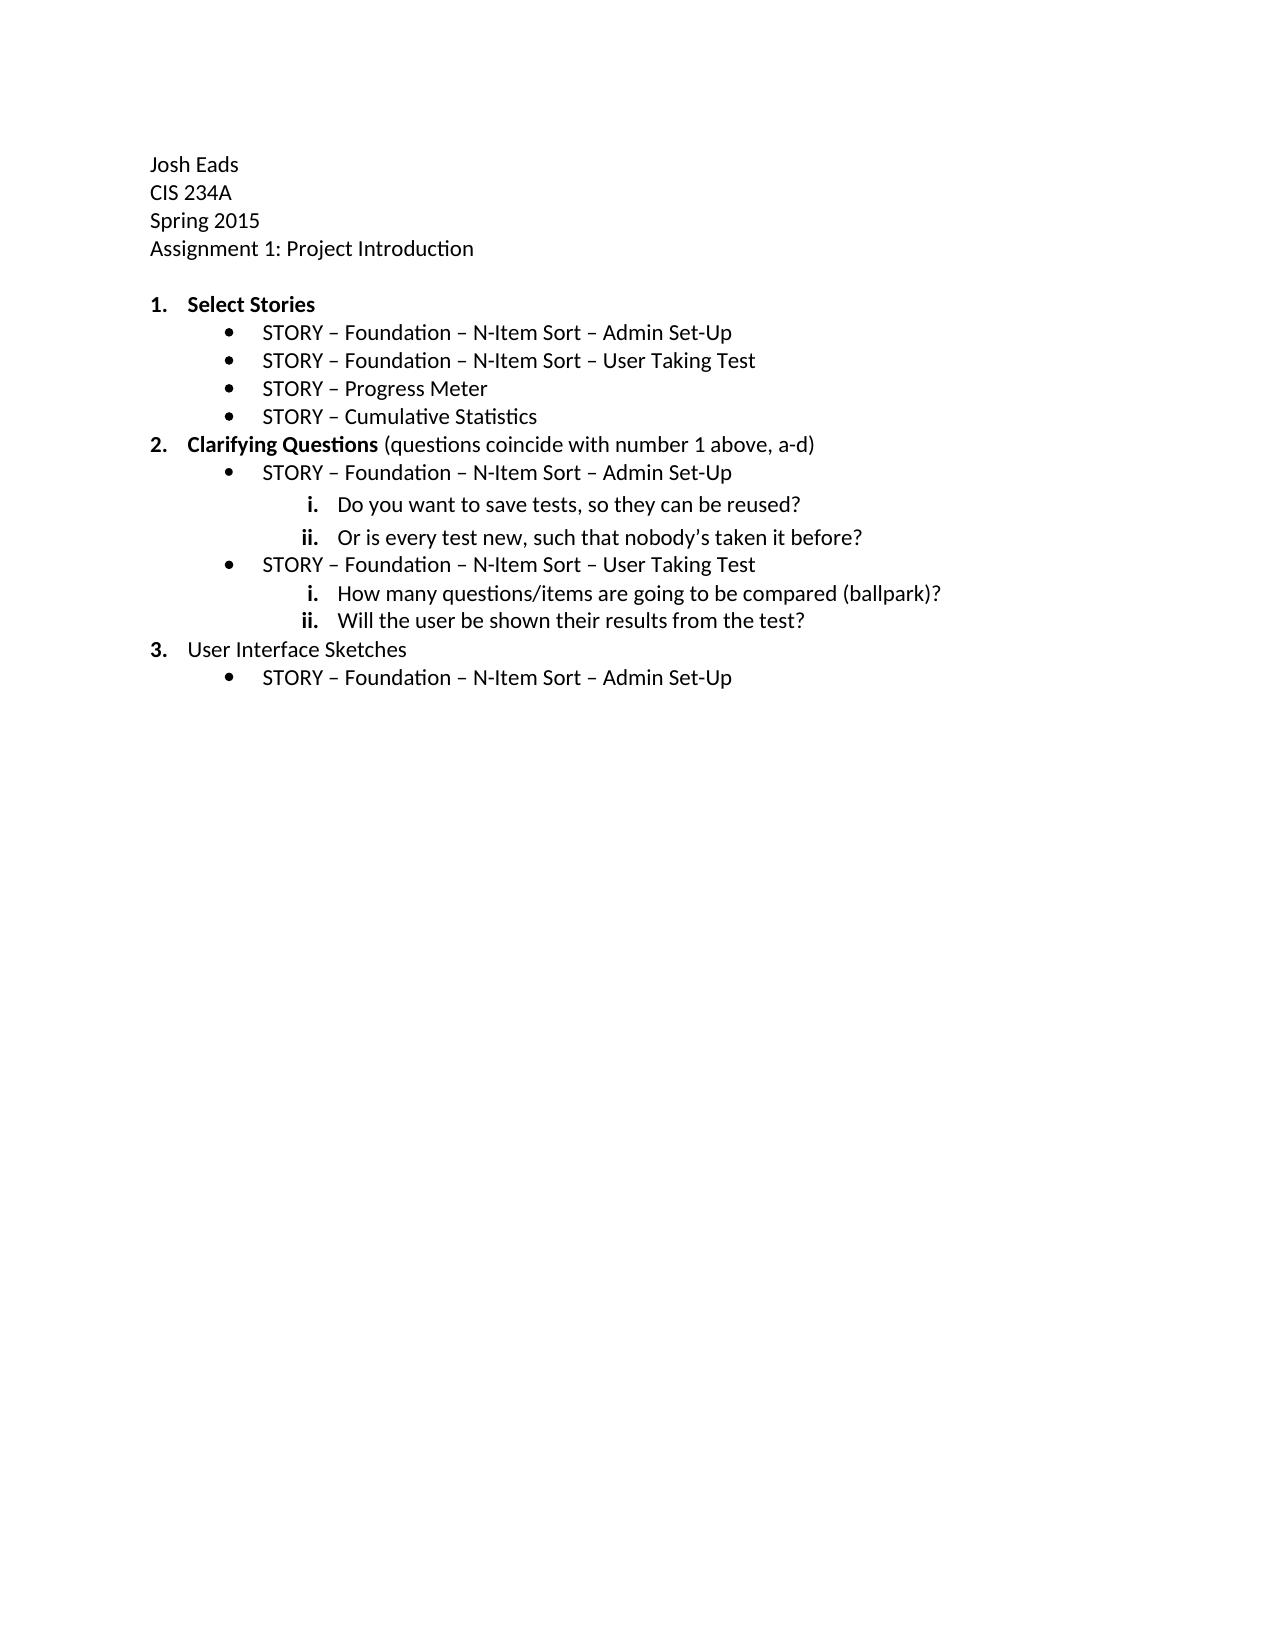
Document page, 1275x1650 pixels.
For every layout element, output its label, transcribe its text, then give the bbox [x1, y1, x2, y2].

list STORY – Progress Meter [225, 374, 1125, 402]
list STORY – Cumulative Statistics [225, 402, 1125, 430]
list Select Stories [150, 290, 1125, 318]
text Assignment 1: Project Introduction [150, 234, 1125, 262]
list STORY – Foundation – N-Item Sort – Admin Set-Up [225, 663, 1125, 691]
list User Interface Sketches [150, 635, 1125, 663]
list STORY – Foundation – N-Item Sort – Admin Set-Up [225, 458, 1125, 486]
list Will the user be shown their results from the test? [319, 607, 1125, 635]
list Do you want to save tests, so they can be reused? [319, 490, 1125, 518]
list How many questions/items are going to be compared (ballpark)? [319, 579, 1125, 607]
list Or is every test new, such that nobody’s taken it before? [319, 523, 1125, 551]
list Clarifying Questions (questions coincide with number 1 above, a-d) [150, 430, 1125, 458]
list STORY – Foundation – N-Item Sort – User Taking Test [225, 551, 1125, 579]
text CIS 234A [150, 178, 1125, 206]
list STORY – Foundation – N-Item Sort – Admin Set-Up [225, 318, 1125, 346]
text Josh Eads [150, 150, 1125, 178]
list STORY – Foundation – N-Item Sort – User Taking Test [225, 346, 1125, 374]
text Spring 2015 [150, 206, 1125, 234]
